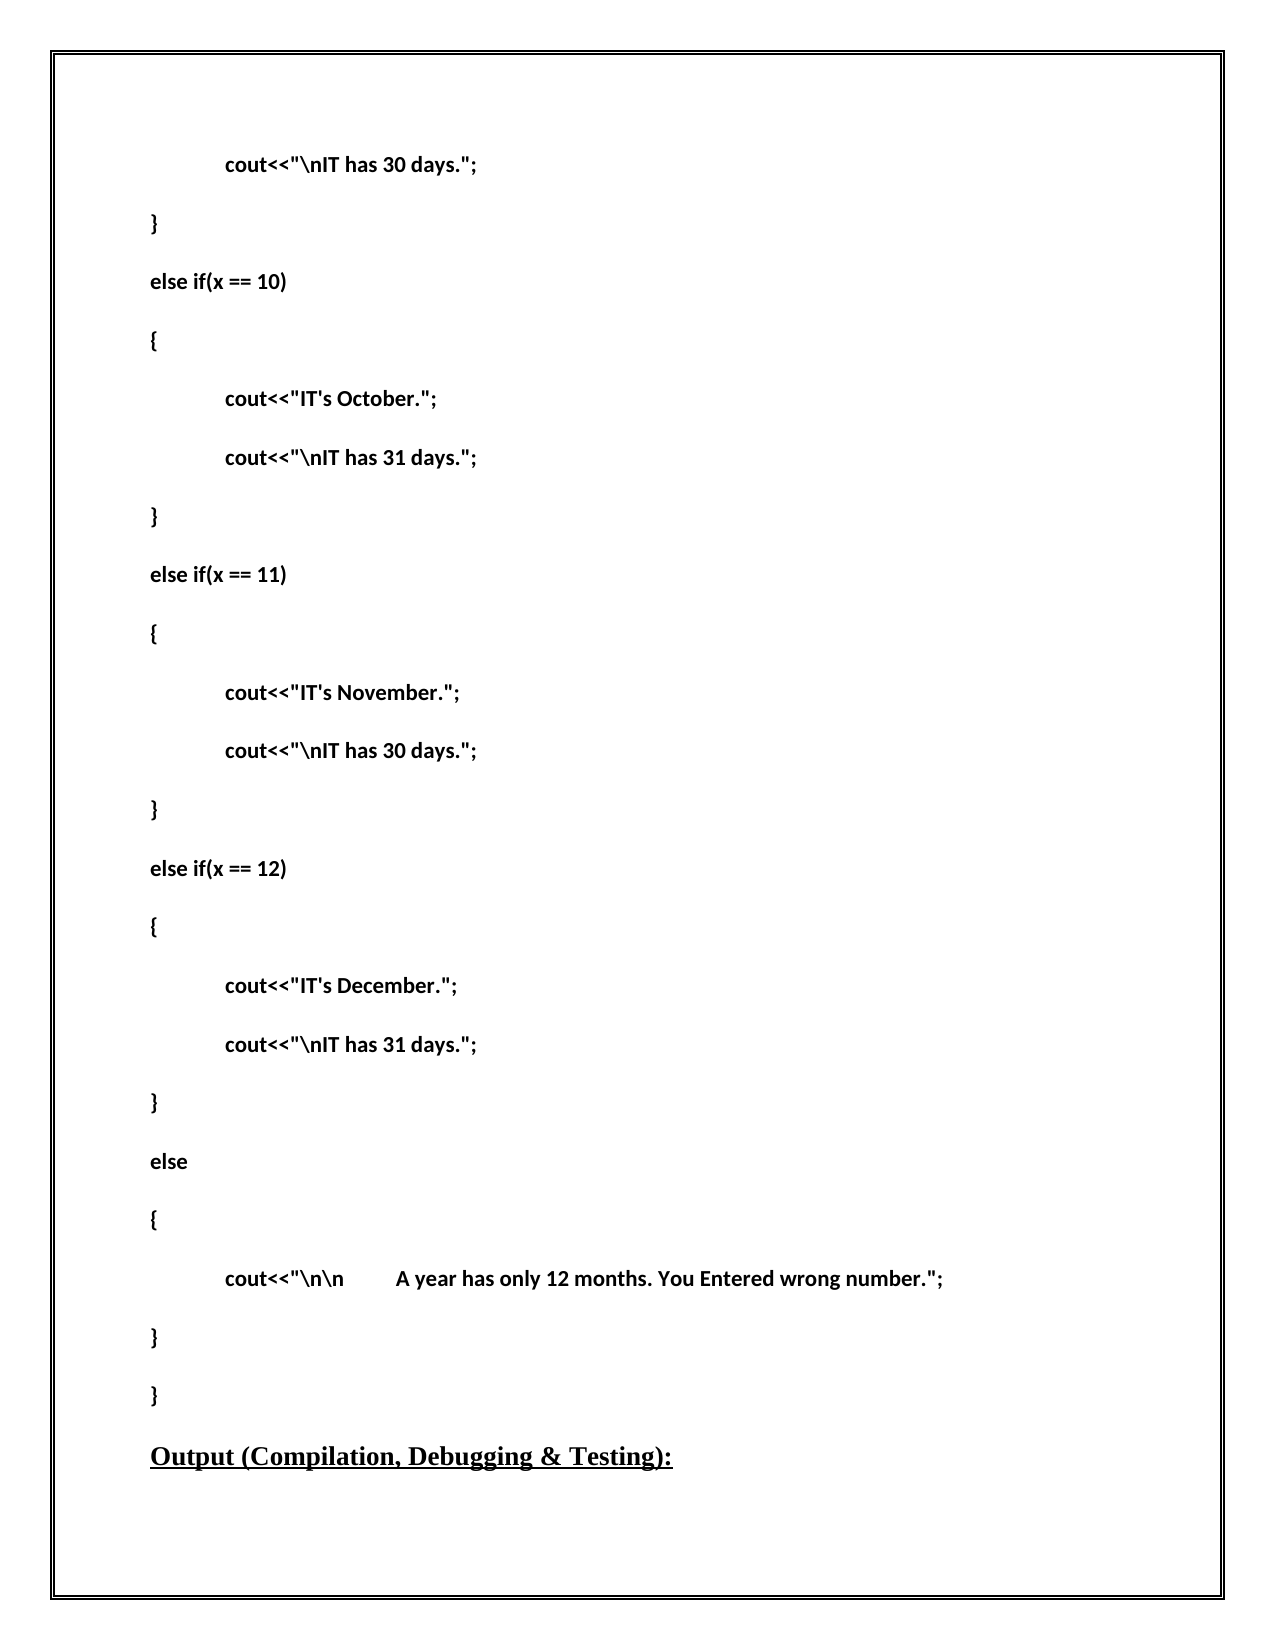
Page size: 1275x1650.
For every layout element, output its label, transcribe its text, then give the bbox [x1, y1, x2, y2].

text cout<<"IT's December."; [150, 971, 1125, 999]
text else if(x == 10) [150, 267, 1125, 295]
text { [150, 912, 1125, 940]
text { [150, 619, 1125, 647]
text cout<<"\nIT has 30 days."; [150, 150, 1125, 178]
text else if(x == 12) [150, 854, 1125, 882]
text cout<<"\nIT has 30 days."; [150, 736, 1125, 764]
text } [150, 1382, 1125, 1409]
text cout<<"IT's October."; [150, 384, 1125, 413]
text } [150, 795, 1125, 823]
text } [150, 502, 1125, 530]
text } [150, 1088, 1125, 1116]
text Output (Compilation, Debugging & Testing): [150, 1440, 1125, 1471]
text { [150, 326, 1125, 354]
text else if(x == 11) [150, 561, 1125, 588]
text { [150, 1206, 1125, 1234]
text else [150, 1147, 1125, 1175]
text } [150, 209, 1125, 237]
text cout<<"\nIT has 31 days."; [150, 1030, 1125, 1058]
text } [150, 1323, 1125, 1351]
text cout<<"IT's November."; [150, 678, 1125, 706]
text cout<<"\n\n A year has only 12 months. You Entered wrong number."; [150, 1264, 1125, 1292]
text cout<<"\nIT has 31 days."; [150, 443, 1125, 471]
